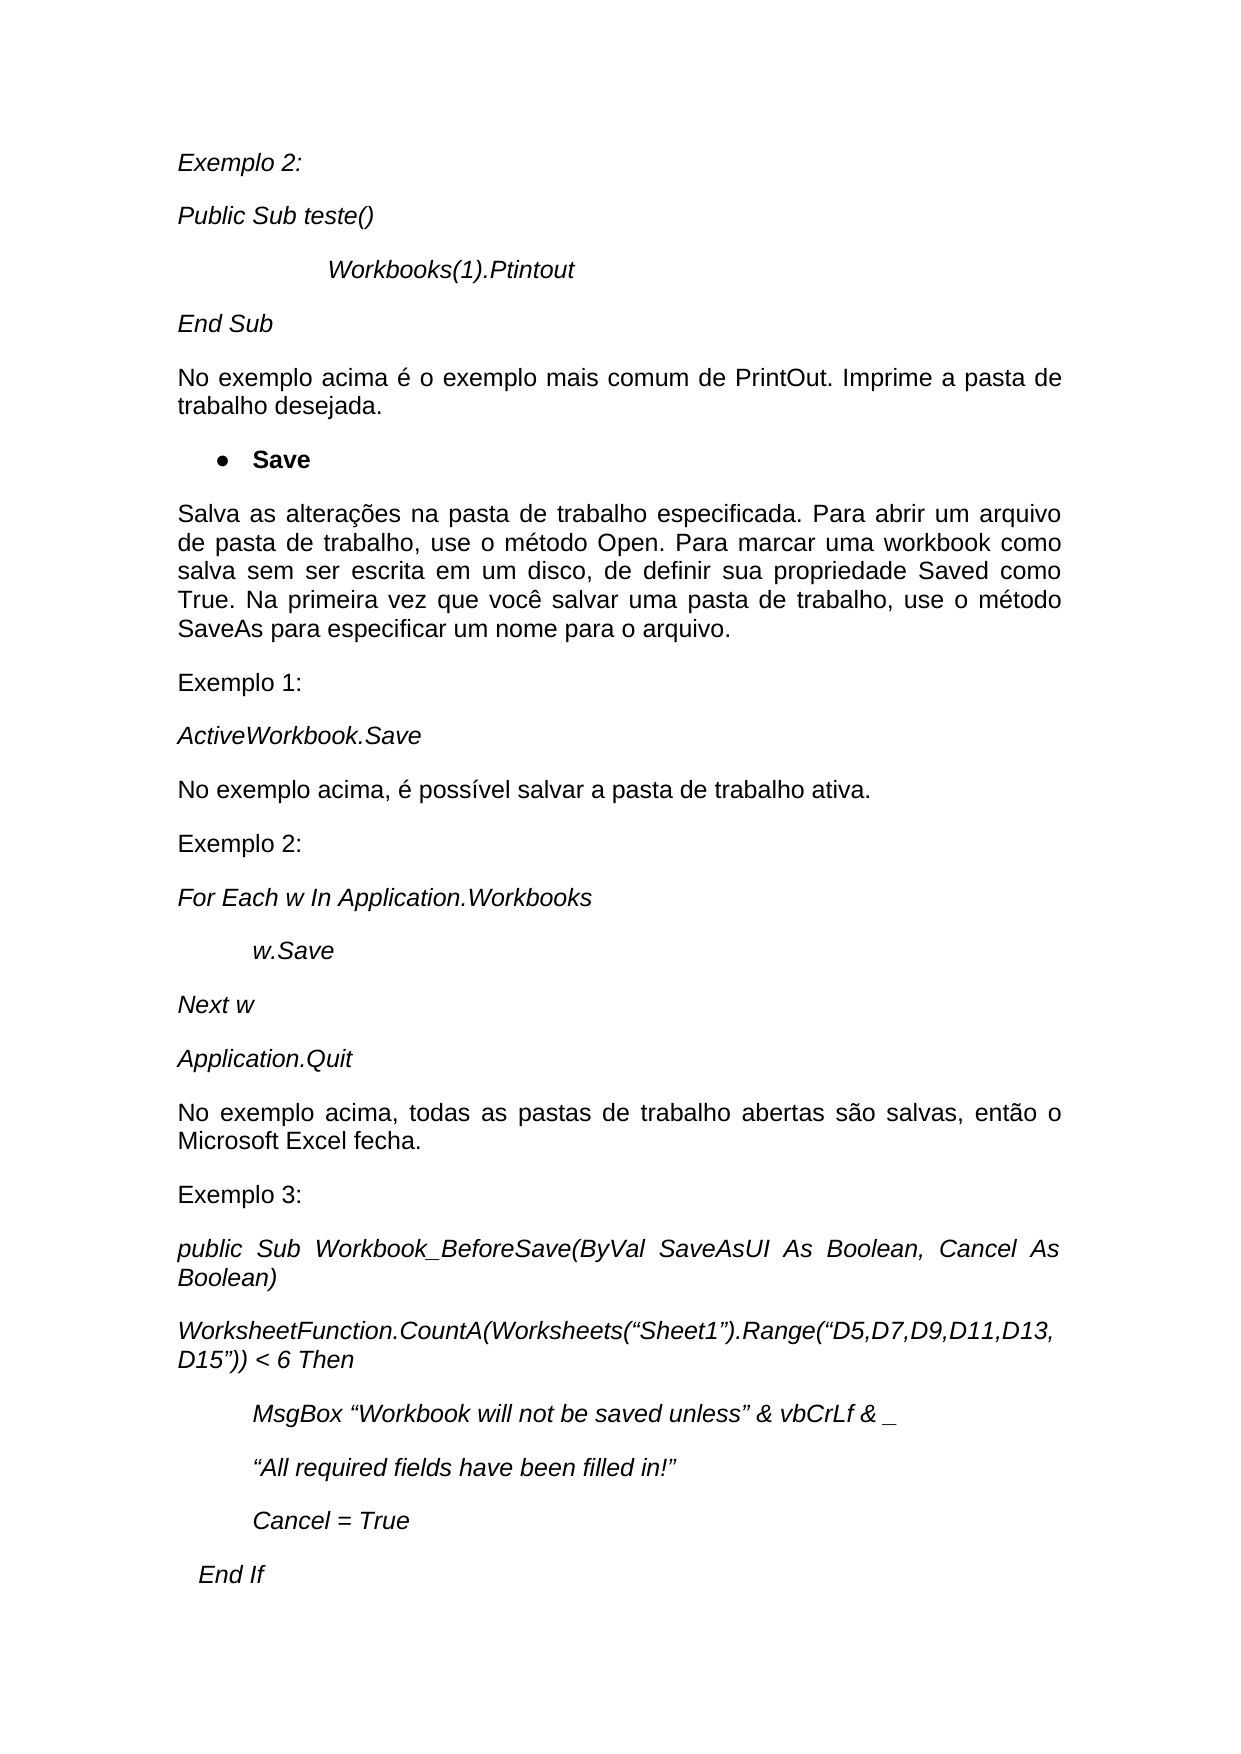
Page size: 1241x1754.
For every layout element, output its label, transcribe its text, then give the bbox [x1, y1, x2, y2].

text WorksheetFunction.CountA(Worksheets(“Sheet1”).Range(“D5,D7,D9,D11,D13,D15”)) < 6 Then [177, 1316, 1063, 1374]
text w.Save [177, 936, 1063, 965]
text Exemplo 2: [177, 829, 1063, 858]
text Public Sub teste() [177, 201, 1063, 230]
text For Each w In Application.Workbooks [177, 883, 1063, 911]
text ActiveWorkbook.Save [177, 721, 1063, 750]
text Next w [177, 990, 1063, 1019]
text No exemplo acima é o exemplo mais comum de PrintOut. Imprime a pasta de trabalho desejada. [177, 363, 1063, 420]
list Save [215, 445, 1063, 474]
text Exemplo 1: [177, 668, 1063, 696]
text End If [177, 1560, 1063, 1589]
text MsgBox “Workbook will not be saved unless” & vbCrLf & _ [177, 1399, 1063, 1428]
text Exemplo 2: [177, 148, 1063, 176]
text No exemplo acima, é possível salvar a pasta de trabalho ativa. [177, 775, 1063, 804]
text Cancel = True [177, 1506, 1063, 1535]
text Workbooks(1).Ptintout [177, 255, 1063, 284]
text End Sub [177, 309, 1063, 338]
text Salva as alterações na pasta de trabalho especificada. Para abrir um arquivo de pasta de trabalho, use o método Open. Para marcar uma workbook como salva sem ser escrita em um disco, de definir sua propriedade Saved como True. Na primeira vez que você salvar uma pasta de trabalho, use o método SaveAs para especificar um nome para o arquivo. [177, 499, 1063, 643]
text “All required fields have been filled in!” [177, 1453, 1063, 1481]
text public Sub Workbook_BeforeSave(ByVal SaveAsUI As Boolean, Cancel As Boolean) [177, 1234, 1063, 1291]
text Exemplo 3: [177, 1180, 1063, 1209]
text Application.Quit [177, 1044, 1063, 1073]
text No exemplo acima, todas as pastas de trabalho abertas são salvas, então o Microsoft Excel fecha. [177, 1098, 1063, 1155]
